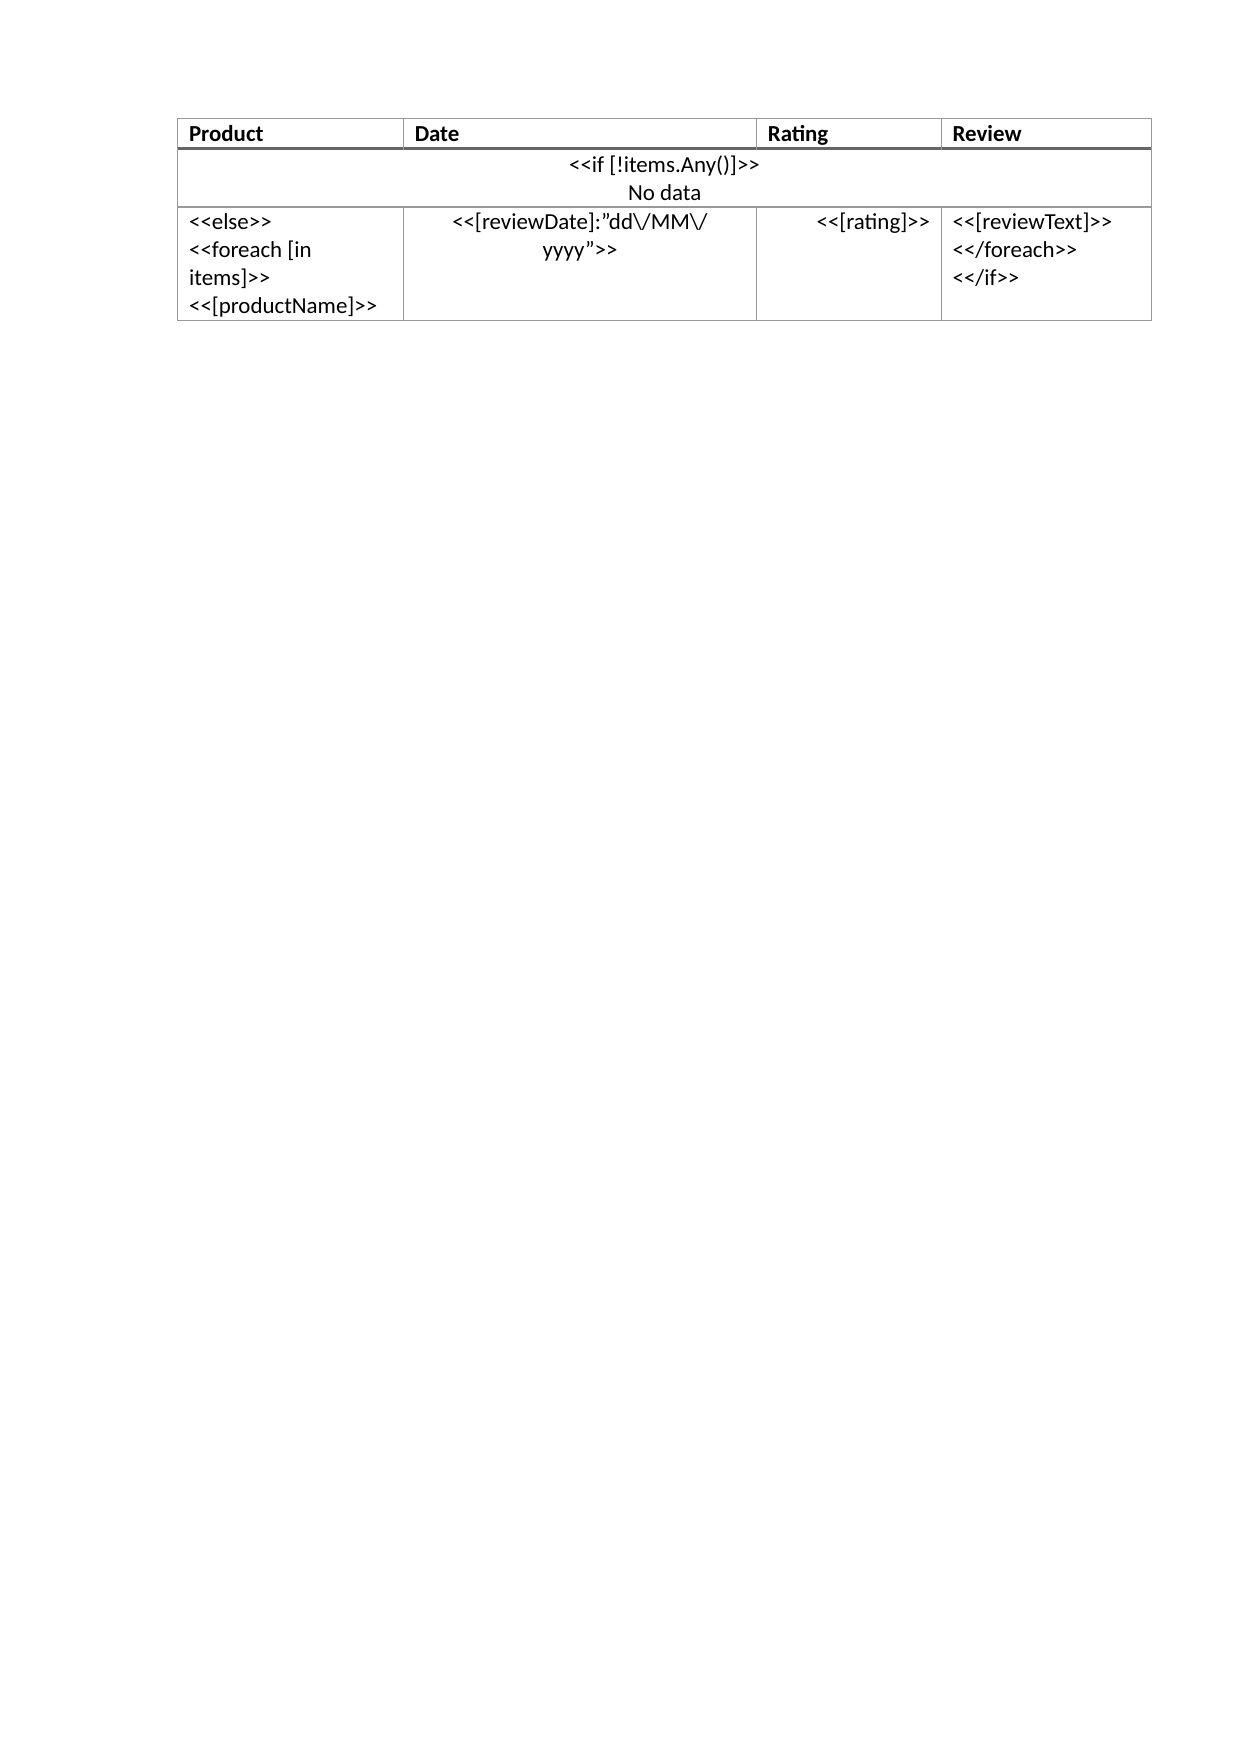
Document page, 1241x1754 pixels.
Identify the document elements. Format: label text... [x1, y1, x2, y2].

table_cell <<[rating]>> [757, 208, 941, 319]
table_header Date [404, 119, 756, 147]
table_cell <<else>> <<foreach [in items]>> <<[productName]>> [178, 208, 403, 319]
table_cell <<[reviewDate]:”dd\/MM\/yyyy”>> [404, 208, 756, 319]
table_cell <<[reviewText]>> <</foreach>> <</if>> [942, 208, 1151, 319]
table_cell <<if [!items.Any()]>> No data [178, 150, 1151, 206]
table_header Product [178, 119, 403, 147]
table_header Rating [757, 119, 941, 147]
table_header Review [942, 119, 1151, 147]
